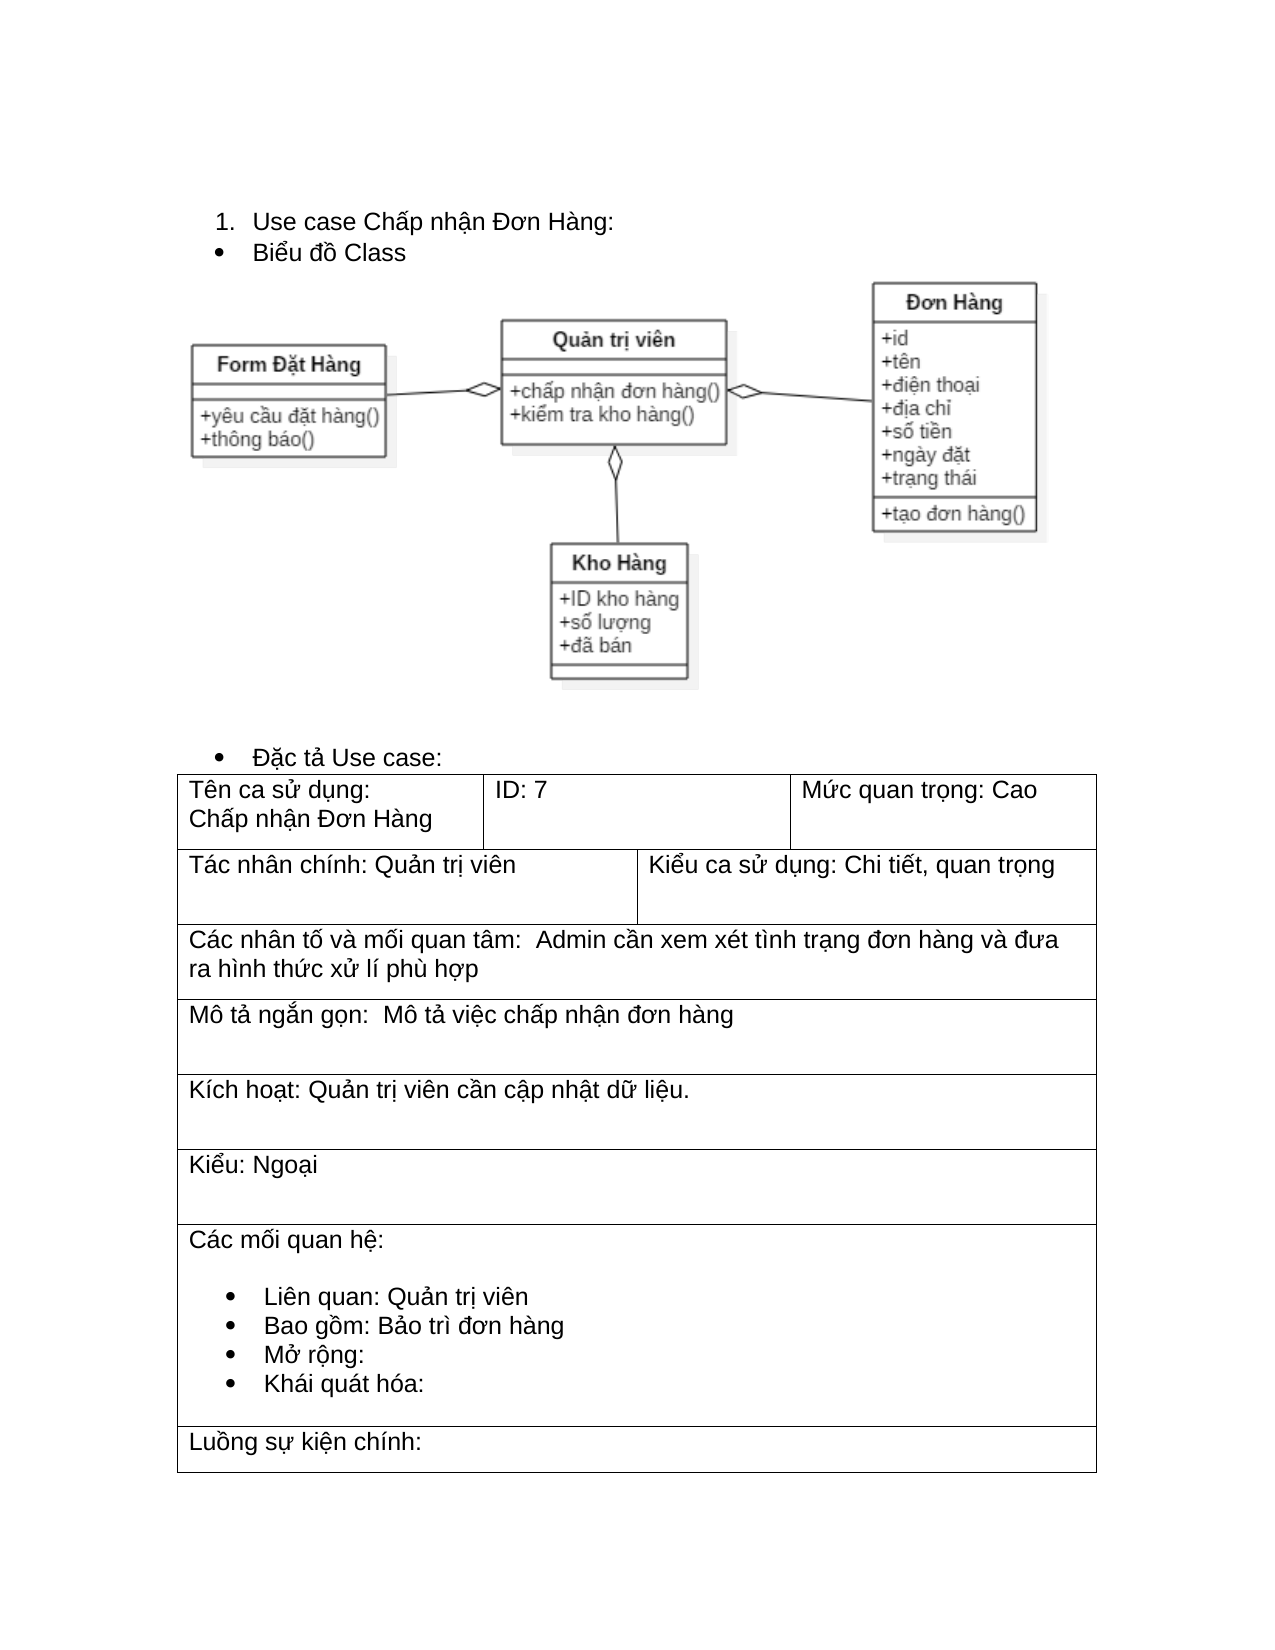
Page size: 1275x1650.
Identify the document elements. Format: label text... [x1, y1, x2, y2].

list Use case Chấp nhận Đơn Hàng: [215, 207, 1098, 236]
table_header Tên ca sử dụng: Chấp nhận Đơn Hàng [178, 775, 483, 849]
table_cell Kiểu: Ngoại [178, 1150, 1096, 1224]
list Biểu đồ Class [215, 238, 1098, 267]
table_header ID: 7 [484, 775, 790, 849]
table_cell Các nhân tố và mối quan tâm: Admin cần xem xét tình trạng đơn hàng và đưa ra hình thức xử lí phù hợp [178, 925, 1096, 999]
table_cell Kiểu ca sử dụng: Chi tiết, quan trọng [638, 850, 1096, 924]
table_cell Mô tả ngắn gọn: Mô tả việc chấp nhận đơn hàng [178, 1000, 1096, 1074]
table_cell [178, 1427, 1096, 1472]
table_cell Các mối quan hệ: Liên quan: Quản trị viên Bao gồm: Bảo trì đơn hàng Mở rộng: Khái quát hóa: [178, 1225, 1096, 1426]
table_cell Kích hoạt: Quản trị viên cần cập nhật dữ liệu. [178, 1075, 1096, 1149]
table_cell Tác nhân chính: Quản trị viên [178, 850, 637, 924]
table_header Mức quan trọng: Cao [791, 775, 1096, 849]
list Đặc tả Use case: [215, 743, 1098, 772]
picture [177, 268, 1098, 741]
